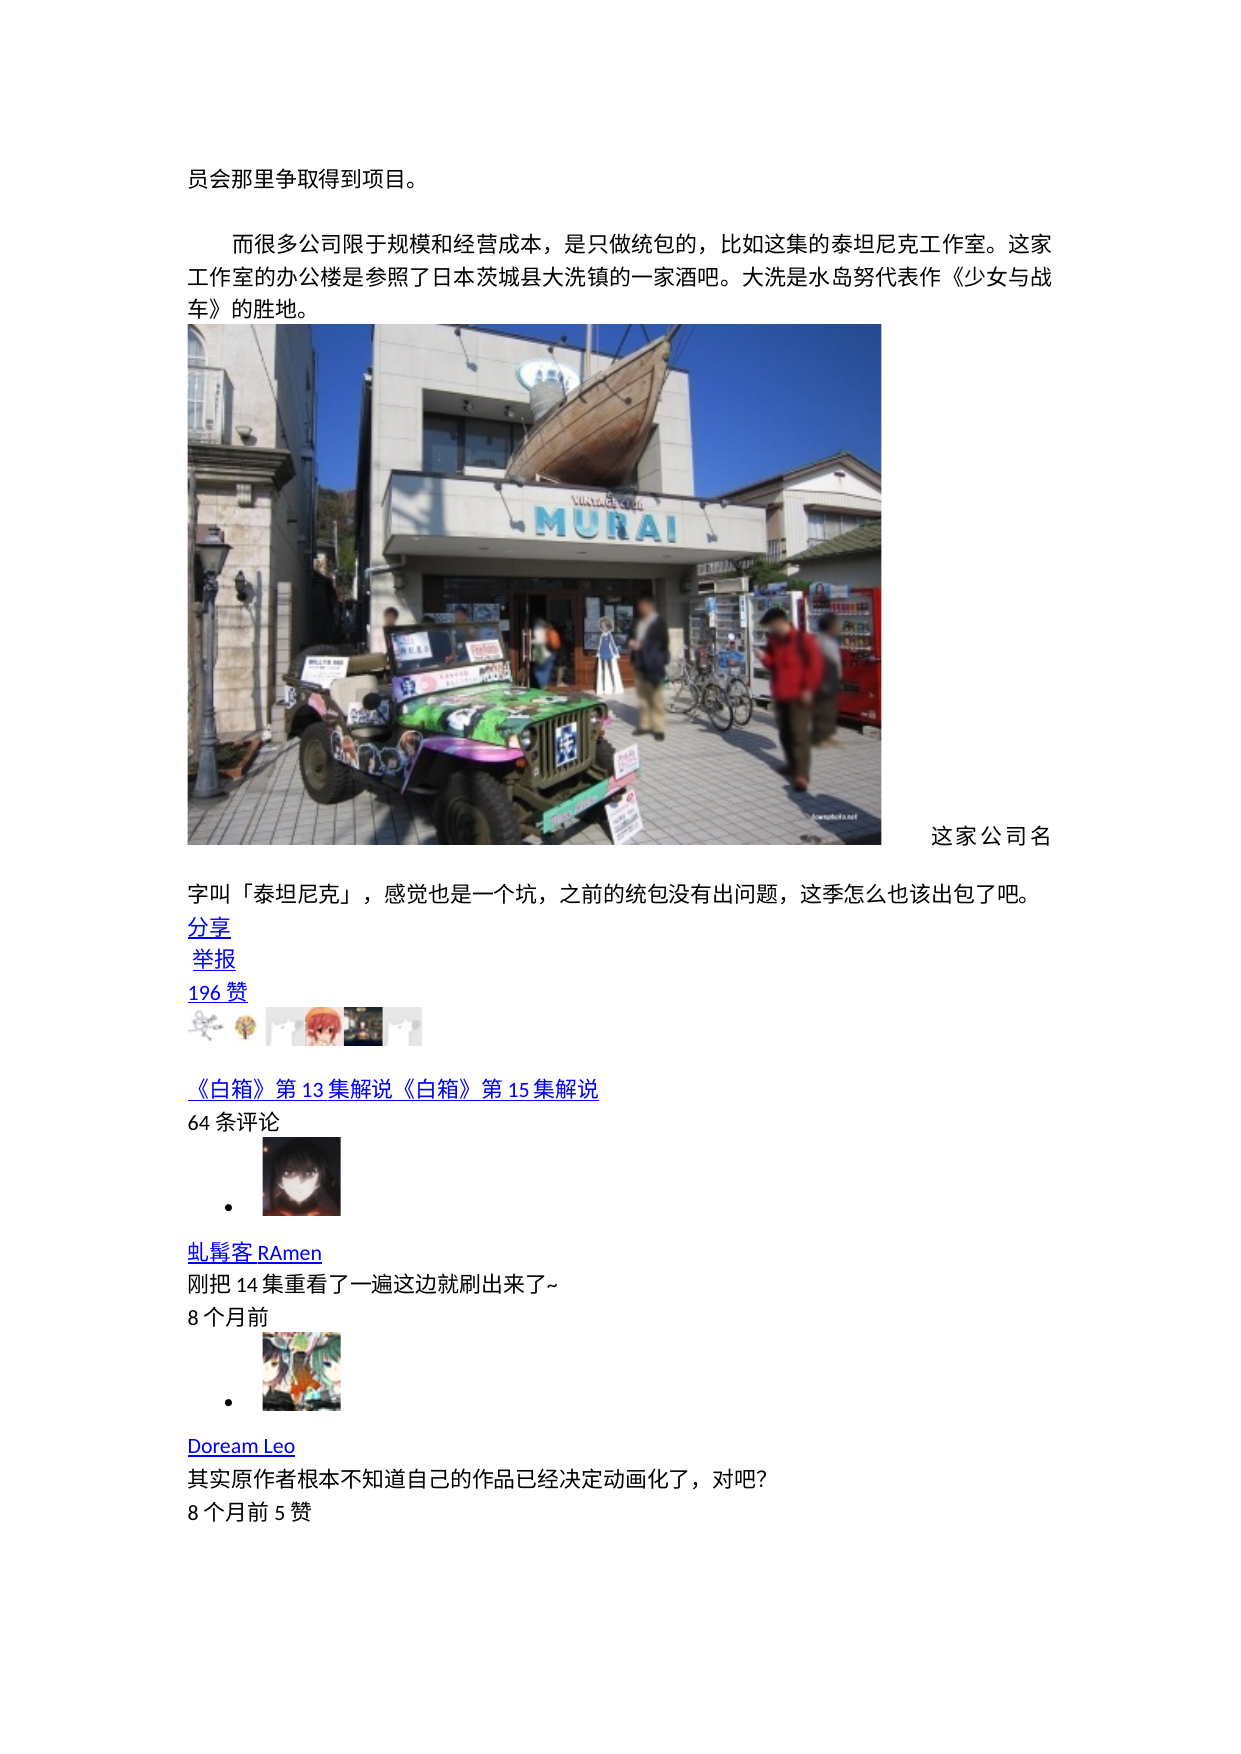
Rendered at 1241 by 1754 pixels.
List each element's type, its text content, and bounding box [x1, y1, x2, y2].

picture [187, 324, 882, 845]
text Doream Leo [187, 1429, 1053, 1462]
picture [262, 1137, 341, 1216]
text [187, 162, 1053, 909]
text 196 赞 [187, 974, 1053, 1007]
text 其实原作者根本不知道自己的作品已经决定动画化了，对吧？ [187, 1462, 1053, 1494]
text 虬髯客RAmen [187, 1234, 1053, 1267]
picture [262, 1332, 341, 1411]
picture [187, 1007, 422, 1046]
text 分享 [187, 909, 1053, 942]
text 举报 [187, 942, 1053, 974]
text 8 个月前 [187, 1299, 1053, 1332]
text 《白箱》第13集解说《白箱》第15集解说 [187, 1072, 1053, 1104]
text 刚把14集重看了一遍这边就刷出来了~ [187, 1267, 1053, 1299]
text 8 个月前 5 赞 [187, 1494, 1053, 1527]
text 64 条评论 [187, 1104, 1053, 1137]
